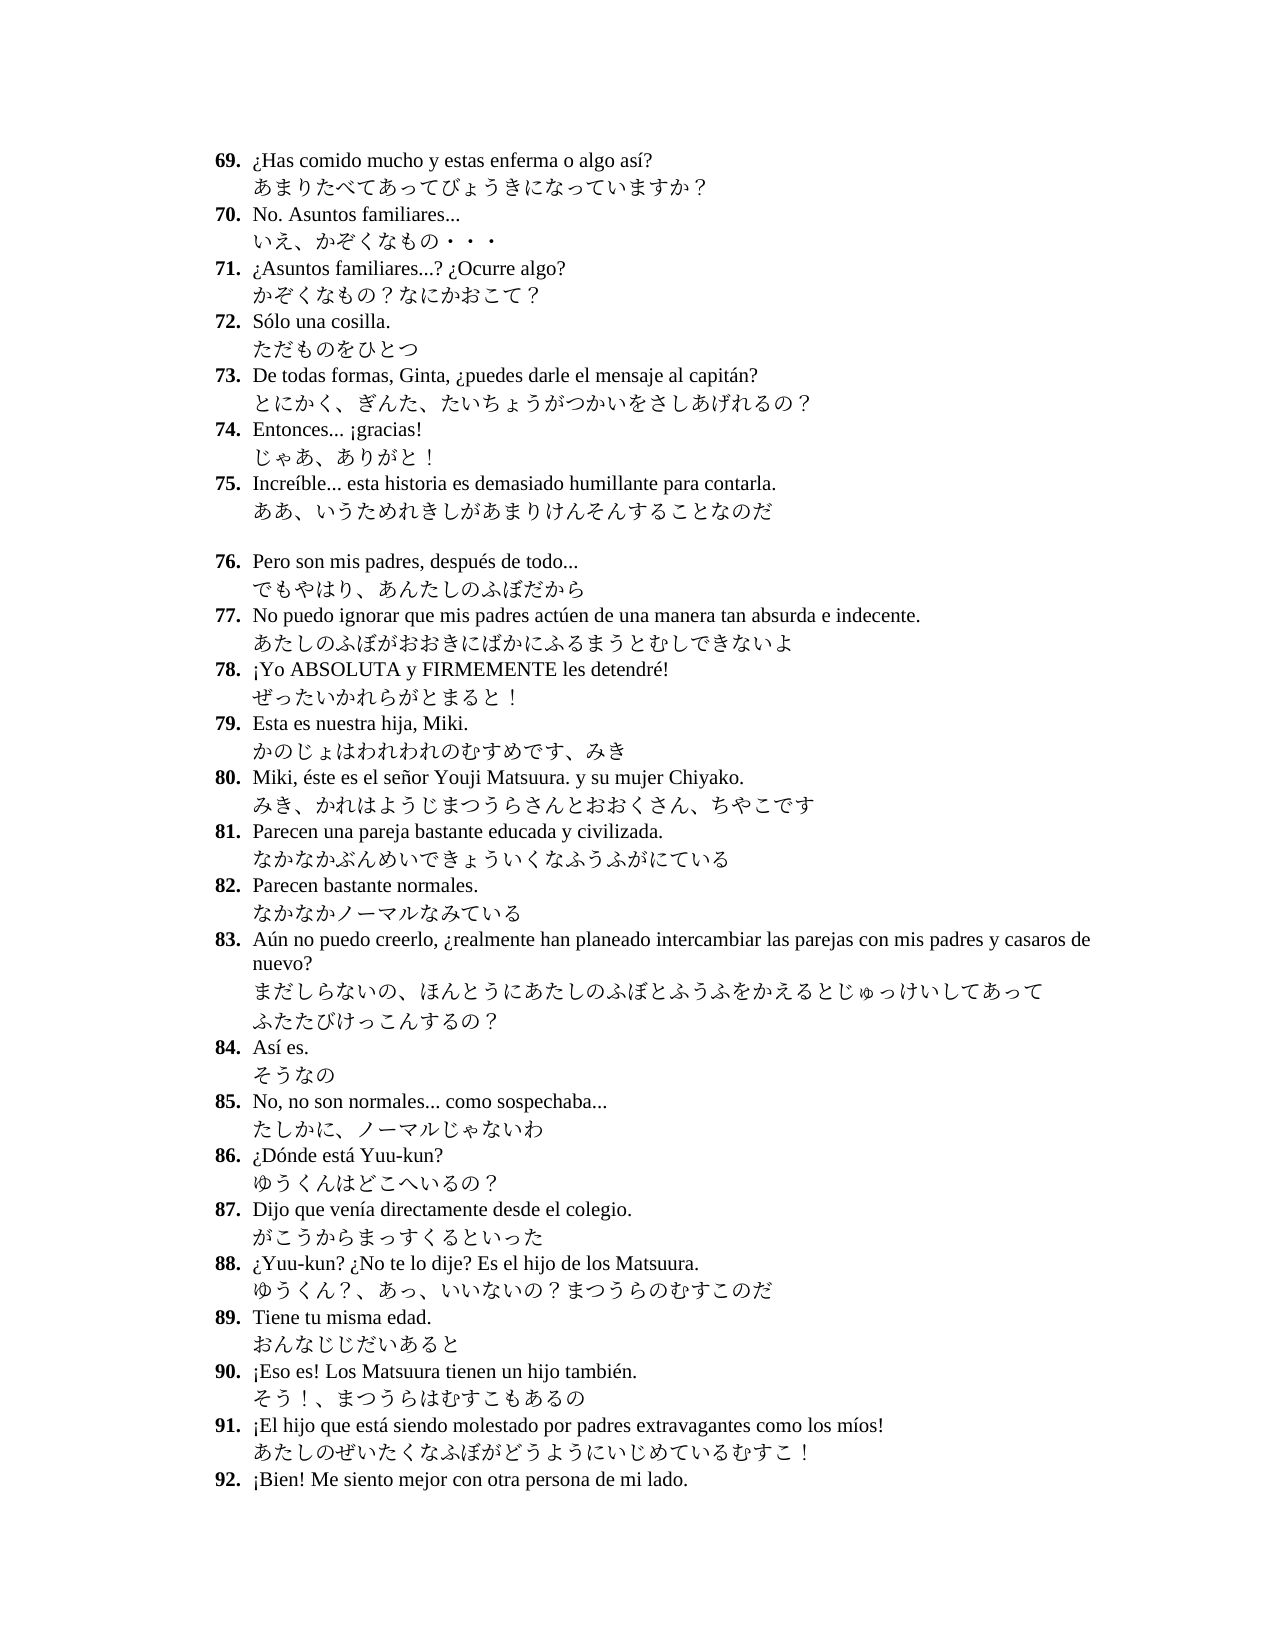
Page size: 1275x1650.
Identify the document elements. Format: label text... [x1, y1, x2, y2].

list ¡El hijo que está siendo molestado por padres extravagantes como los míos! [215, 1413, 1098, 1437]
text かのじょはわれわれのむすめです、みき [252, 735, 1098, 765]
list ¿Dónde está Yuu-kun? [215, 1143, 1098, 1167]
text いえ、かぞくなもの・・・ [252, 226, 1098, 256]
text ゆうくんはどこへいるの？ [252, 1167, 1098, 1197]
text なかなかノーマルなみている [252, 897, 1098, 927]
text じゃあ、ありがと！ [252, 441, 1098, 471]
text ただものをひとつ [252, 333, 1098, 363]
list Aún no puedo creerlo, ¿realmente han planeado intercambiar las parejas con mis padres y casaros de nuevo? [215, 927, 1098, 975]
text ふたたびけっこんするの？ [252, 1005, 1098, 1035]
text とにかく、ぎんた、たいちょうがつかいをさしあげれるの？ [252, 387, 1098, 417]
text ああ、いうためれきしがあまりけんそんすることなのだ [252, 495, 1098, 525]
list ¿Yuu-kun? ¿No te lo dije? Es el hijo de los Matsuura. [215, 1251, 1098, 1275]
list De todas formas, Ginta, ¿puedes darle el mensaje al capitán? [215, 363, 1098, 387]
text あたしのふぼがおおきにばかにふるまうとむしできないよ [252, 627, 1098, 657]
list Entonces... ¡gracias! [215, 417, 1098, 441]
list Parecen una pareja bastante educada y civilizada. [215, 819, 1098, 843]
text ゆうくん？、あっ、いいないの？まつうらのむすこのだ [252, 1275, 1098, 1305]
text おんなじじだいあると [252, 1329, 1098, 1359]
list No puedo ignorar que mis padres actúen de una manera tan absurda e indecente. [215, 603, 1098, 627]
list Miki, éste es el señor Youji Matsuura. y su mujer Chiyako. [215, 765, 1098, 789]
list ¡Eso es! Los Matsuura tienen un hijo también. [215, 1359, 1098, 1383]
list ¡Bien! Me siento mejor con otra persona de mi lado. [215, 1467, 1098, 1491]
list Así es. [215, 1035, 1098, 1059]
list Sólo una cosilla. [215, 309, 1098, 333]
list No. Asuntos familiares... [215, 202, 1098, 226]
text かぞくなもの？なにかおこて？ [252, 279, 1098, 309]
text あたしのぜいたくなふぼがどうようにいじめているむすこ！ [252, 1437, 1098, 1467]
text あまりたべてあってびょうきになっていますか？ [252, 172, 1098, 202]
list Increíble... esta historia es demasiado humillante para contarla. [215, 471, 1098, 495]
list Parecen bastante normales. [215, 873, 1098, 897]
text みき、かれはようじまつうらさんとおおくさん、ちやこです [252, 789, 1098, 819]
text ぜったいかれらがとまると！ [252, 681, 1098, 711]
text まだしらないの、ほんとうにあたしのふぼとふうふをかえるとじゅっけいしてあって [252, 975, 1098, 1005]
list Esta es nuestra hija, Miki. [215, 711, 1098, 735]
list ¿Asuntos familiares...? ¿Ocurre algo? [215, 256, 1098, 279]
text そう！、まつうらはむすこもあるの [252, 1383, 1098, 1413]
list No, no son normales... como sospechaba... [215, 1089, 1098, 1113]
text でもやはり、あんたしのふぼだから [252, 573, 1098, 603]
list ¡Yo ABSOLUTA y FIRMEMENTE les detendré! [215, 657, 1098, 681]
text なかなかぶんめいできょういくなふうふがにている [252, 843, 1098, 873]
list Dijo que venía directamente desde el colegio. [215, 1197, 1098, 1221]
text がこうからまっすくるといった [252, 1221, 1098, 1251]
list Tiene tu misma edad. [215, 1305, 1098, 1329]
text そうなの [252, 1059, 1098, 1089]
list Pero son mis padres, después de todo... [215, 549, 1098, 573]
text たしかに、ノーマルじゃないわ [252, 1113, 1098, 1143]
list ¿Has comido mucho y estas enferma o algo así? [215, 148, 1098, 172]
